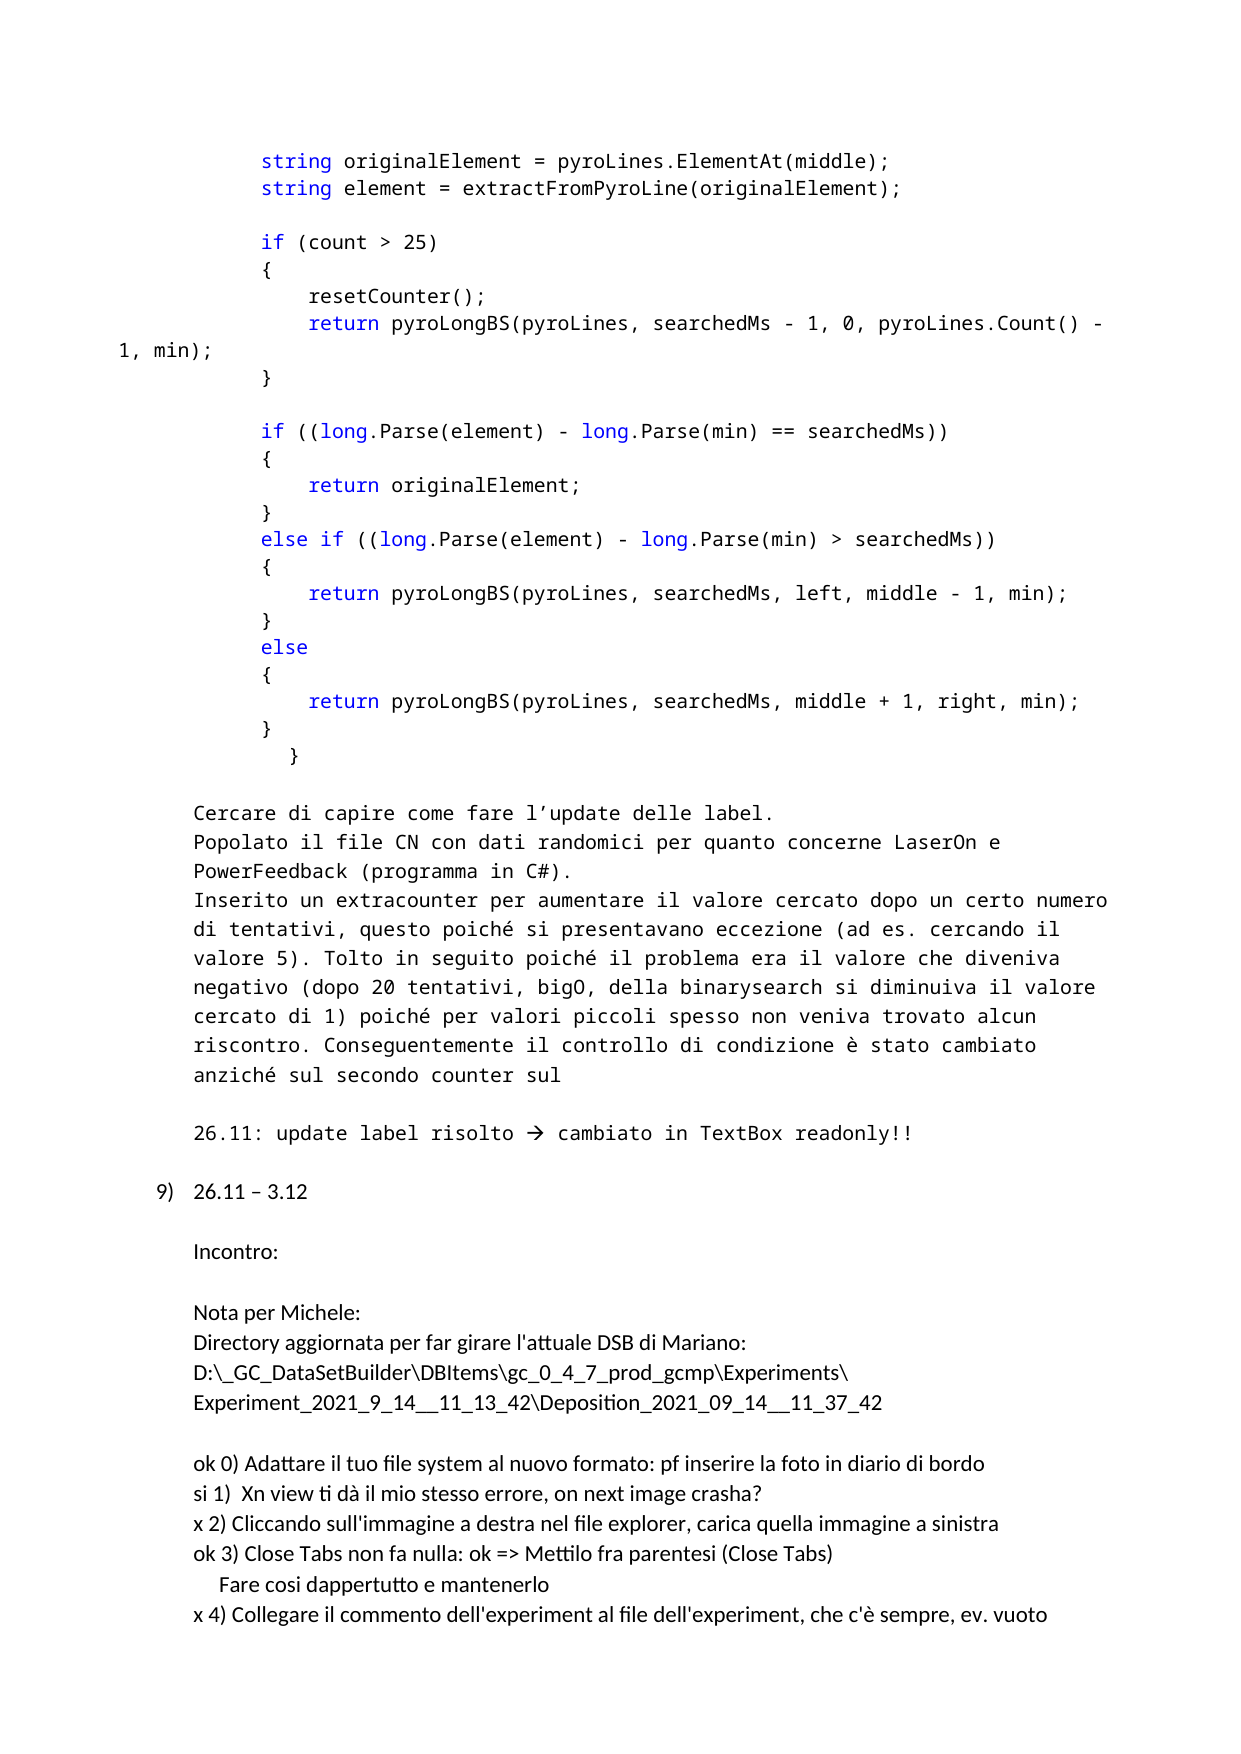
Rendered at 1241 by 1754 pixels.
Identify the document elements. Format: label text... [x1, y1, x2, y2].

text return pyroLongBS(pyroLines, searchedMs, middle + 1, right, min); [118, 687, 1122, 714]
text return originalElement; [118, 471, 1122, 498]
list Popolato il file CN con dati randomici per quanto concerne LaserOn e PowerFeedback (programma in C#). [193, 828, 1122, 884]
list ok 3) Close Tabs non fa nulla: ok => Mettilo fra parentesi (Close Tabs) [193, 1539, 1122, 1568]
text { [118, 256, 1122, 282]
list x 4) Collegare il commento dell'experiment al file dell'experiment, che c'è sempre, ev. vuoto [193, 1600, 1122, 1628]
text } [118, 498, 1122, 525]
text else [118, 633, 1122, 660]
text if ((long.Parse(element) - long.Parse(min) == searchedMs)) [118, 417, 1122, 444]
text else if ((long.Parse(element) - long.Parse(min) > searchedMs)) [118, 525, 1122, 552]
list x 2) Cliccando sull'immagine a destra nel file explorer, carica quella immagine a sinistra [193, 1509, 1122, 1537]
list 26.11: update label risolto cambiato in TextBox readonly!! [193, 1119, 1122, 1146]
list si 1) Xn view ti dà il mio stesso errore, on next image crasha? [193, 1479, 1122, 1507]
list 26.11 – 3.12 Incontro: Nota per Michele: [156, 1177, 1122, 1326]
list D:\_GC_DataSetBuilder\DBItems\gc_0_4_7_prod_gcmp\Experiments\Experiment_2021_9_14__11_13_42\Deposition_2021_09_14__11_37_42 [193, 1358, 1122, 1417]
text { [118, 660, 1122, 687]
text if (count > 25) [118, 228, 1122, 256]
text string originalElement = pyroLines.ElementAt(middle); [118, 148, 1122, 174]
text { [118, 444, 1122, 471]
list Cercare di capire come fare l’update delle label. [193, 799, 1122, 826]
text resetCounter(); [118, 282, 1122, 309]
text } [118, 363, 1122, 390]
list ok 0) Adattare il tuo file system al nuovo formato: pf inserire la foto in diario di bordo [193, 1449, 1122, 1477]
list Directory aggiornata per far girare l'attuale DSB di Mariano: [193, 1328, 1122, 1356]
text return pyroLongBS(pyroLines, searchedMs - 1, 0, pyroLines.Count() - 1, min); [118, 309, 1122, 363]
text return pyroLongBS(pyroLines, searchedMs, left, middle - 1, min); [118, 579, 1122, 606]
list Fare cosi dappertutto e mantenerlo [193, 1570, 1122, 1598]
text } [118, 714, 1122, 741]
text } [118, 606, 1122, 633]
list Inserito un extracounter per aumentare il valore cercato dopo un certo numero di tentativi, questo poiché si presentavano eccezione (ad es. cercando il valore 5). Tolto in seguito poiché il problema era il valore che diveniva negativo (dopo 20 tentativi, bigO, della binarysearch si diminuiva il valore cercato di 1) poiché per valori piccoli spesso non veniva trovato alcun riscontro. Conseguentemente il controllo di condizione è stato cambiato anziché sul secondo counter sul [193, 886, 1122, 1088]
text { [118, 552, 1122, 579]
text string element = extractFromPyroLine(originalElement); [118, 174, 1122, 202]
list } [193, 741, 1122, 768]
